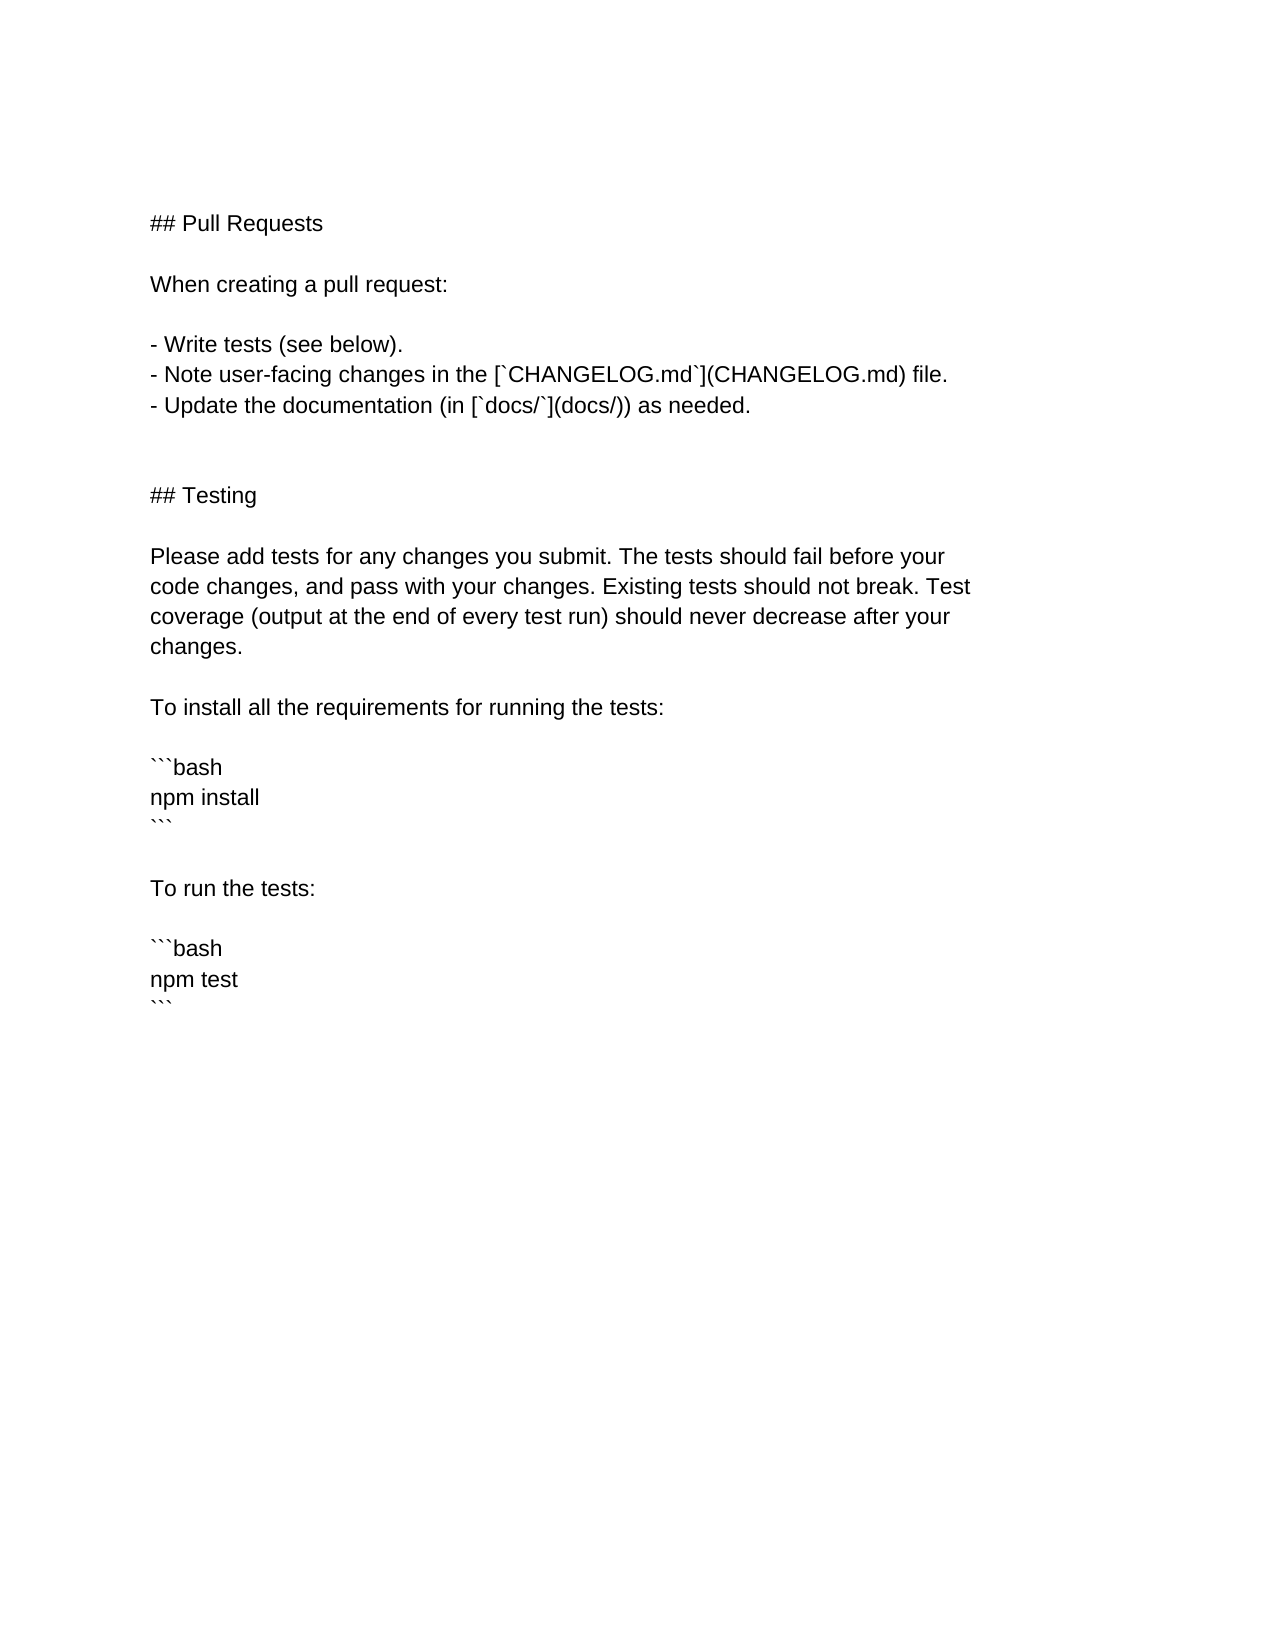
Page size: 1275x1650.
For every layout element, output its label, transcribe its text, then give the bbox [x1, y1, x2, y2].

text npm test [150, 966, 1125, 992]
text ``` [150, 814, 1125, 841]
text ``` [150, 996, 1125, 1022]
text coverage (output at the end of every test run) should never decrease after your [150, 603, 1125, 629]
text npm install [150, 784, 1125, 811]
text When creating a pull request: [150, 271, 1125, 297]
text ```bash [150, 935, 1125, 962]
text - Note user-facing changes in the [`CHANGELOG.md`](CHANGELOG.md) file. [150, 361, 1125, 388]
text code changes, and pass with your changes. Existing tests should not break. Test [150, 573, 1125, 599]
text ## Pull Requests [150, 210, 1125, 237]
text To install all the requirements for running the tests: [150, 694, 1125, 720]
text ```bash [150, 754, 1125, 781]
text - Write tests (see below). [150, 331, 1125, 358]
text changes. [150, 633, 1125, 660]
text Please add tests for any changes you submit. The tests should fail before your [150, 543, 1125, 569]
text - Update the documentation (in [`docs/`](docs/)) as needed. [150, 392, 1125, 418]
text To run the tests: [150, 875, 1125, 901]
text ## Testing [150, 482, 1125, 509]
